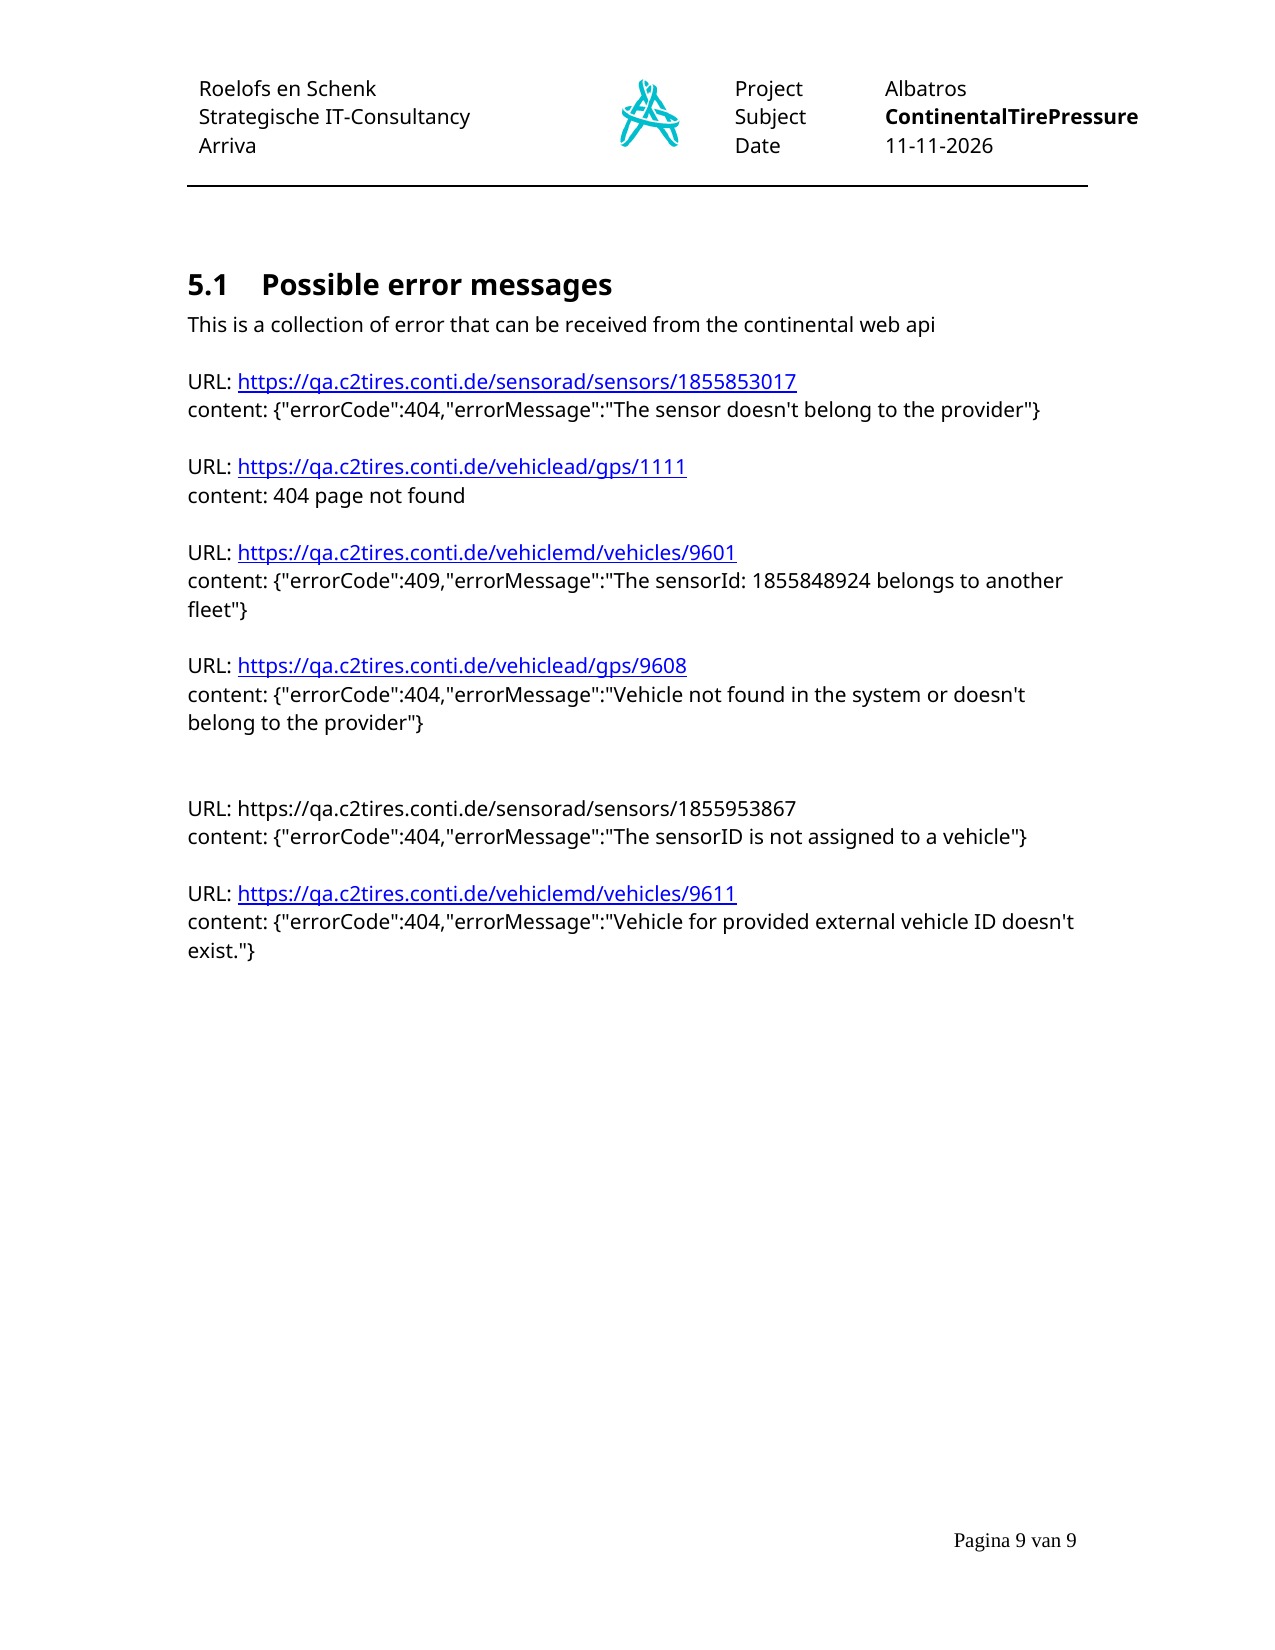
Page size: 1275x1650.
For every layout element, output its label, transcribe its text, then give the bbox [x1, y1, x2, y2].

text content: {"errorCode":404,"errorMessage":"Vehicle not found in the system or doesn't belong to the provider"} [187, 680, 1088, 737]
text URL: https://qa.c2tires.conti.de/vehiclead/gps/1111 [187, 452, 1088, 481]
text content: {"errorCode":409,"errorMessage":"The sensorId: 1855848924 belongs to another fleet"} [187, 566, 1088, 623]
text URL: https://qa.c2tires.conti.de/vehiclemd/vehicles/9611 [187, 879, 1088, 907]
text content: {"errorCode":404,"errorMessage":"The sensorID is not assigned to a vehicle"} [187, 822, 1088, 851]
text content: 404 page not found [187, 481, 1088, 509]
text URL: https://qa.c2tires.conti.de/vehiclemd/vehicles/9601 [187, 538, 1088, 566]
picture [608, 73, 689, 157]
text content: {"errorCode":404,"errorMessage":"Vehicle for provided external vehicle ID doesn't exist."} [187, 907, 1088, 964]
text This is a collection of error that can be received from the continental web api [187, 310, 1088, 339]
text URL: https://qa.c2tires.conti.de/sensorad/sensors/1855853017 [187, 367, 1088, 396]
text URL: https://qa.c2tires.conti.de/sensorad/sensors/1855953867 [187, 794, 1088, 822]
text content: {"errorCode":404,"errorMessage":"The sensor doesn't belong to the provider"} [187, 396, 1088, 424]
text URL: https://qa.c2tires.conti.de/vehiclead/gps/9608 [187, 652, 1088, 680]
subtitle Possible error messages [187, 264, 1088, 304]
